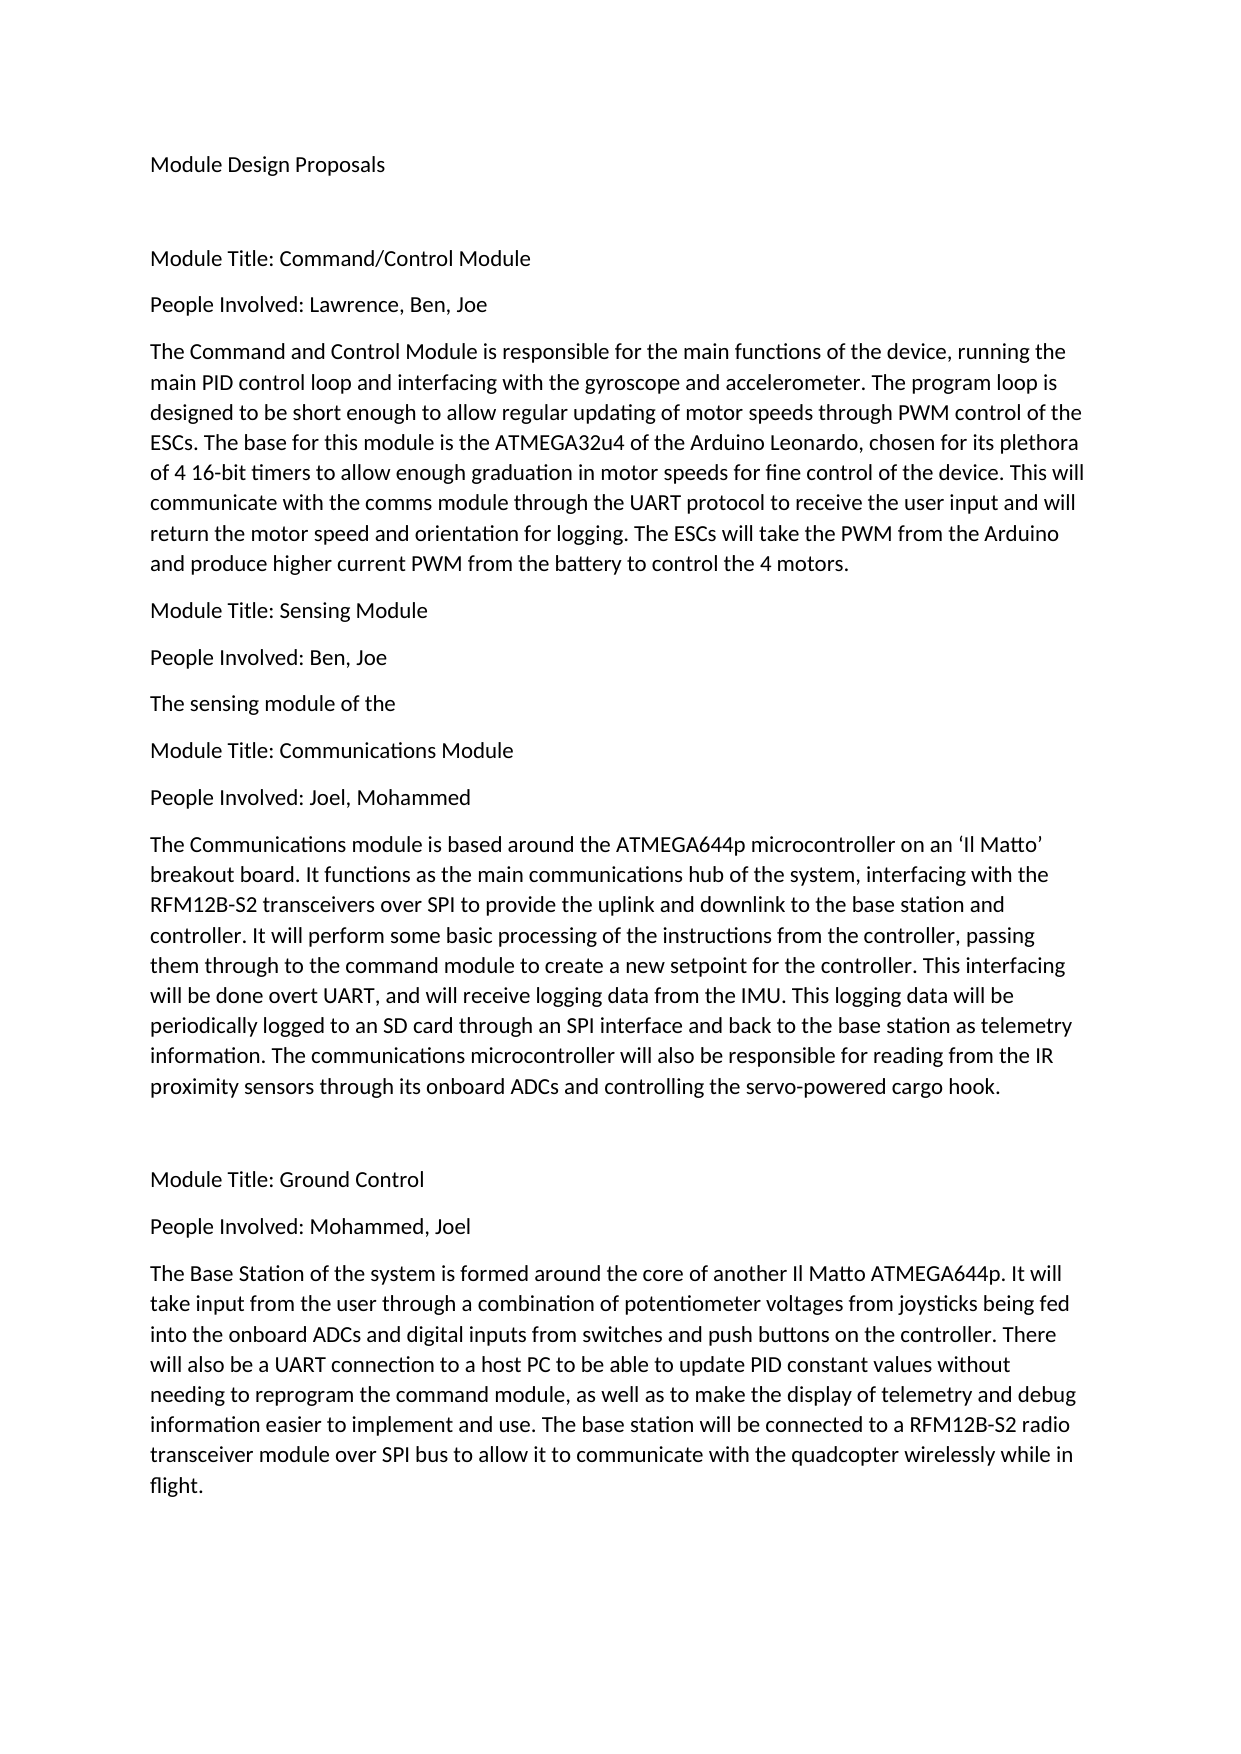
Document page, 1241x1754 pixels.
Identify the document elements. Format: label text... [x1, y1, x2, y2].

text The Base Station of the system is formed around the core of another Il Matto ATMEGA644p. It will take input from the user through a combination of potentiometer voltages from joysticks being fed into the onboard ADCs and digital inputs from switches and push buttons on the controller. There will also be a UART connection to a host PC to be able to update PID constant values without needing to reprogram the command module, as well as to make the display of telemetry and debug information easier to implement and use. The base station will be connected to a RFM12B-S2 radio transceiver module over SPI bus to allow it to communicate with the quadcopter wirelessly while in flight. [150, 1259, 1090, 1499]
text Module Title: Ground Control [150, 1166, 1090, 1194]
text Module Title: Communications Module [150, 736, 1090, 764]
text People Involved: Lawrence, Ben, Joe [150, 291, 1090, 319]
text People Involved: Ben, Joe [150, 643, 1090, 671]
text The Command and Control Module is responsible for the main functions of the device, running the main PID control loop and interfacing with the gyroscope and accelerometer. The program loop is designed to be short enough to allow regular updating of motor speeds through PWM control of the ESCs. The base for this module is the ATMEGA32u4 of the Arduino Leonardo, chosen for its plethora of 4 16-bit timers to allow enough graduation in motor speeds for fine control of the device. This will communicate with the comms module through the UART protocol to receive the user input and will return the motor speed and orientation for logging. The ESCs will take the PWM from the Arduino and produce higher current PWM from the battery to control the 4 motors. [150, 337, 1090, 577]
text The sensing module of the [150, 689, 1090, 718]
text People Involved: Joel, Mohammed [150, 783, 1090, 811]
text Module Title: Sensing Module [150, 596, 1090, 624]
text The Communications module is based around the ATMEGA644p microcontroller on an ‘Il Matto’ breakout board. It functions as the main communications hub of the system, interfacing with the RFM12B-S2 transceivers over SPI to provide the uplink and downlink to the base station and controller. It will perform some basic processing of the instructions from the controller, passing them through to the command module to create a new setpoint for the controller. This interfacing will be done overt UART, and will receive logging data from the IMU. This logging data will be periodically logged to an SD card through an SPI interface and back to the base station as telemetry information. The communications microcontroller will also be responsible for reading from the IR proximity sensors through its onboard ADCs and controlling the servo-powered cargo hook. [150, 830, 1090, 1100]
text Module Design Proposals [150, 150, 1090, 178]
text People Involved: Mohammed, Joel [150, 1212, 1090, 1241]
text Module Title: Command/Control Module [150, 244, 1090, 272]
